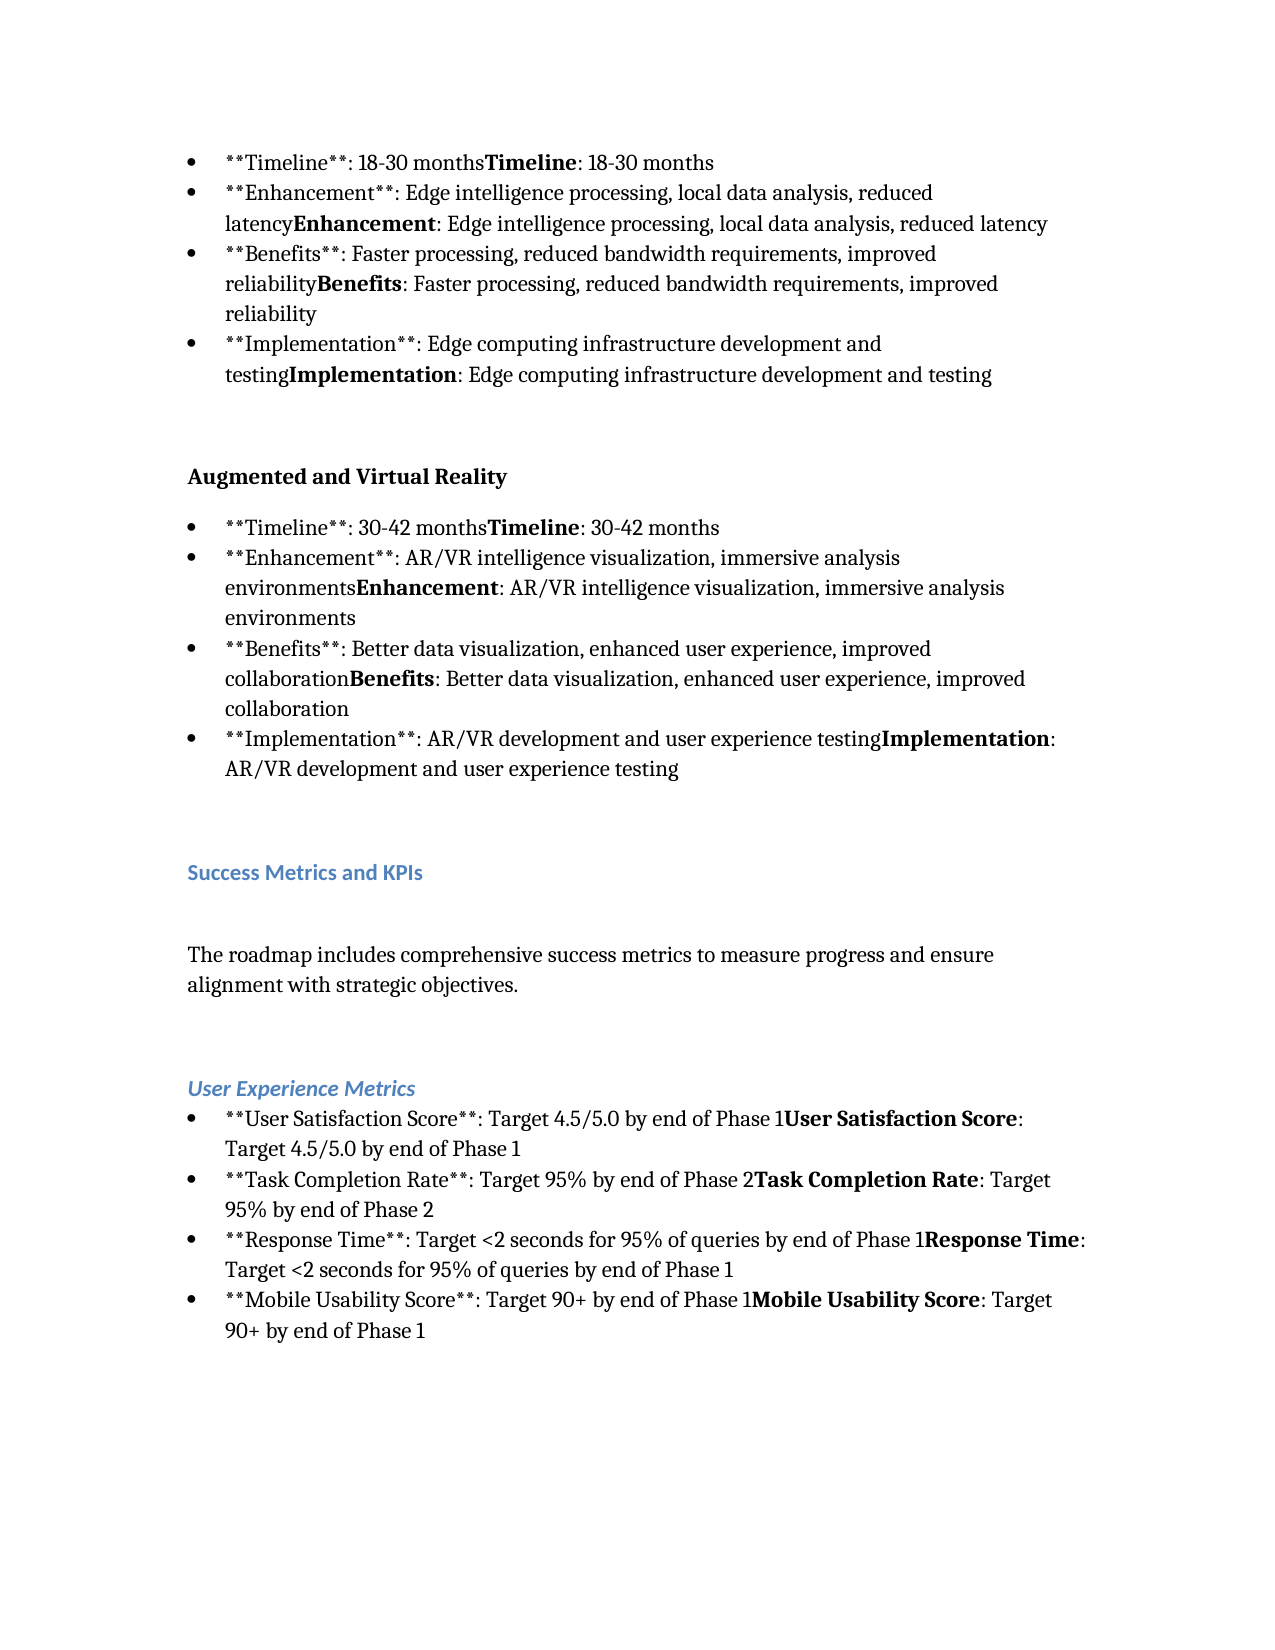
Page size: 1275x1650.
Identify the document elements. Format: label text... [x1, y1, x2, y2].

subtitle User Experience Metrics [187, 1074, 1087, 1102]
text Augmented and Virtual Reality [187, 463, 1087, 490]
list **Enhancement**: AR/VR intelligence visualization, immersive analysis environmentsEnhancement: AR/VR intelligence visualization, immersive analysis environments [187, 545, 1087, 632]
list **Implementation**: AR/VR development and user experience testingImplementation: AR/VR development and user experience testing [187, 726, 1087, 783]
list **User Satisfaction Score**: Target 4.5/5.0 by end of Phase 1User Satisfaction Score: Target 4.5/5.0 by end of Phase 1 [187, 1106, 1087, 1163]
list **Task Completion Rate**: Target 95% by end of Phase 2Task Completion Rate: Target 95% by end of Phase 2 [187, 1166, 1087, 1223]
list **Timeline**: 18-30 monthsTimeline: 18-30 months [187, 150, 1087, 176]
text The roadmap includes comprehensive success metrics to measure progress and ensure alignment with strategic objectives. [187, 942, 1087, 998]
list **Enhancement**: Edge intelligence processing, local data analysis, reduced latencyEnhancement: Edge intelligence processing, local data analysis, reduced latency [187, 180, 1087, 237]
list **Benefits**: Faster processing, reduced bandwidth requirements, improved reliabilityBenefits: Faster processing, reduced bandwidth requirements, improved reliability [187, 241, 1087, 327]
list **Timeline**: 30-42 monthsTimeline: 30-42 months [187, 514, 1087, 541]
list **Implementation**: Edge computing infrastructure development and testingImplementation: Edge computing infrastructure development and testing [187, 331, 1087, 388]
subtitle Success Metrics and KPIs [187, 858, 1087, 886]
list **Benefits**: Better data visualization, enhanced user experience, improved collaborationBenefits: Better data visualization, enhanced user experience, improved collaboration [187, 635, 1087, 722]
list **Mobile Usability Score**: Target 90+ by end of Phase 1Mobile Usability Score: Target 90+ by end of Phase 1 [187, 1287, 1087, 1344]
list **Response Time**: Target <2 seconds for 95% of queries by end of Phase 1Response Time: Target <2 seconds for 95% of queries by end of Phase 1 [187, 1227, 1087, 1283]
